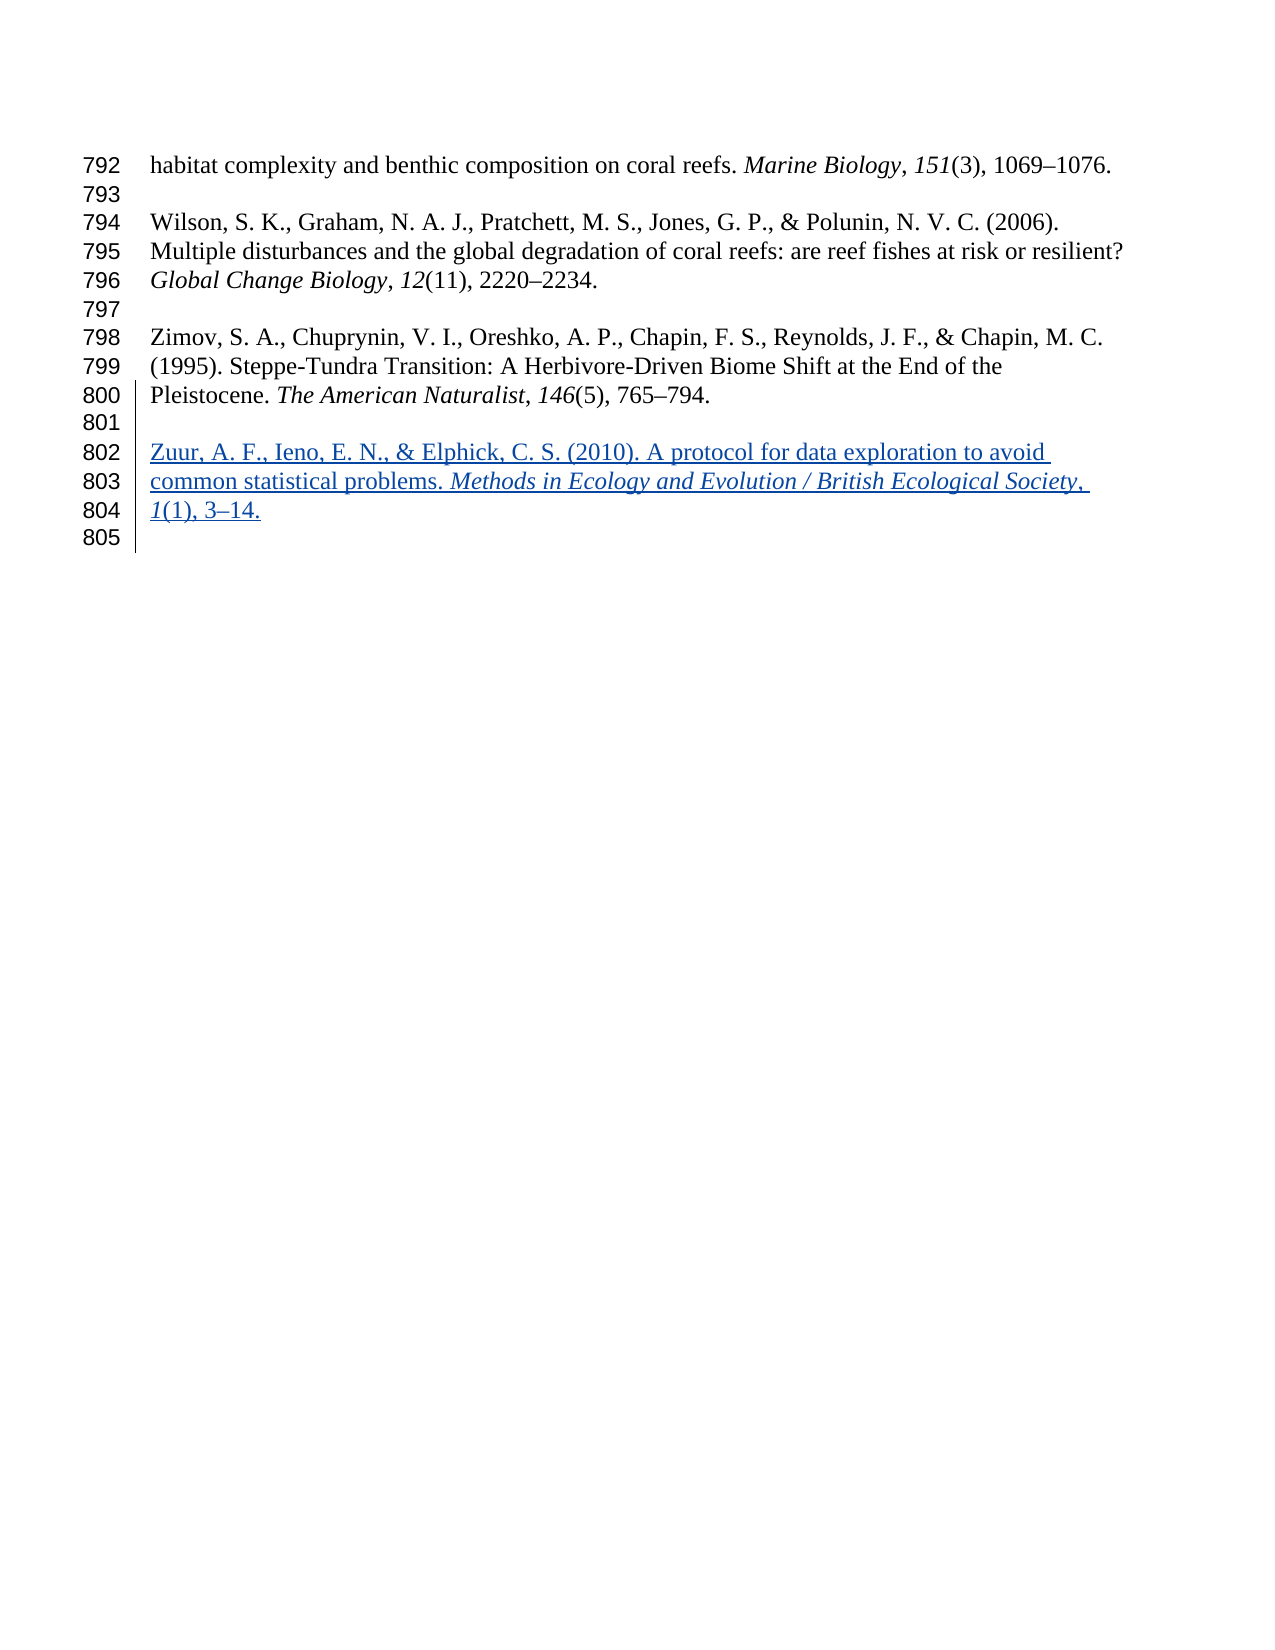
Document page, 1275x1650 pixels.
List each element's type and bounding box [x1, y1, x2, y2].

text [150, 150, 1125, 409]
